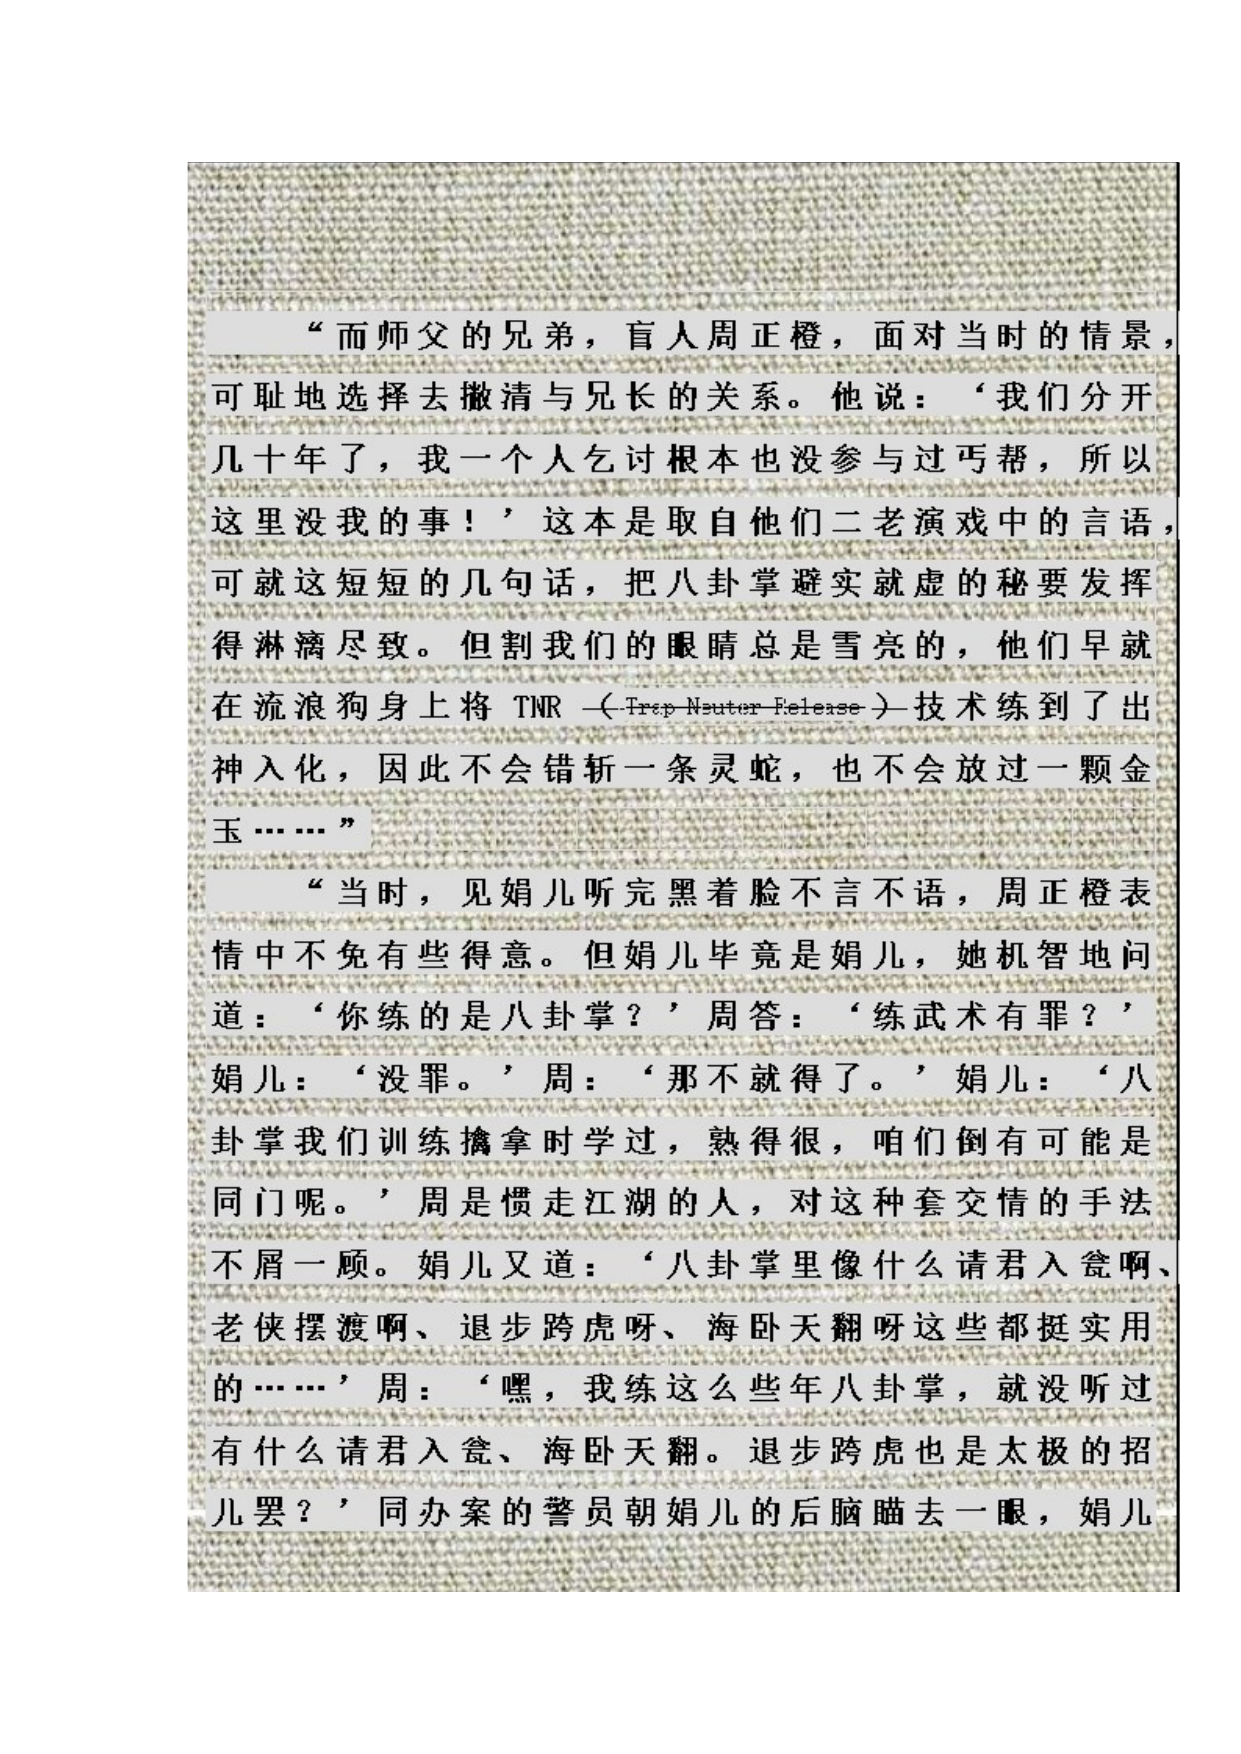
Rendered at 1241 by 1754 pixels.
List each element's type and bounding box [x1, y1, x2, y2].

picture [187, 162, 1180, 1592]
